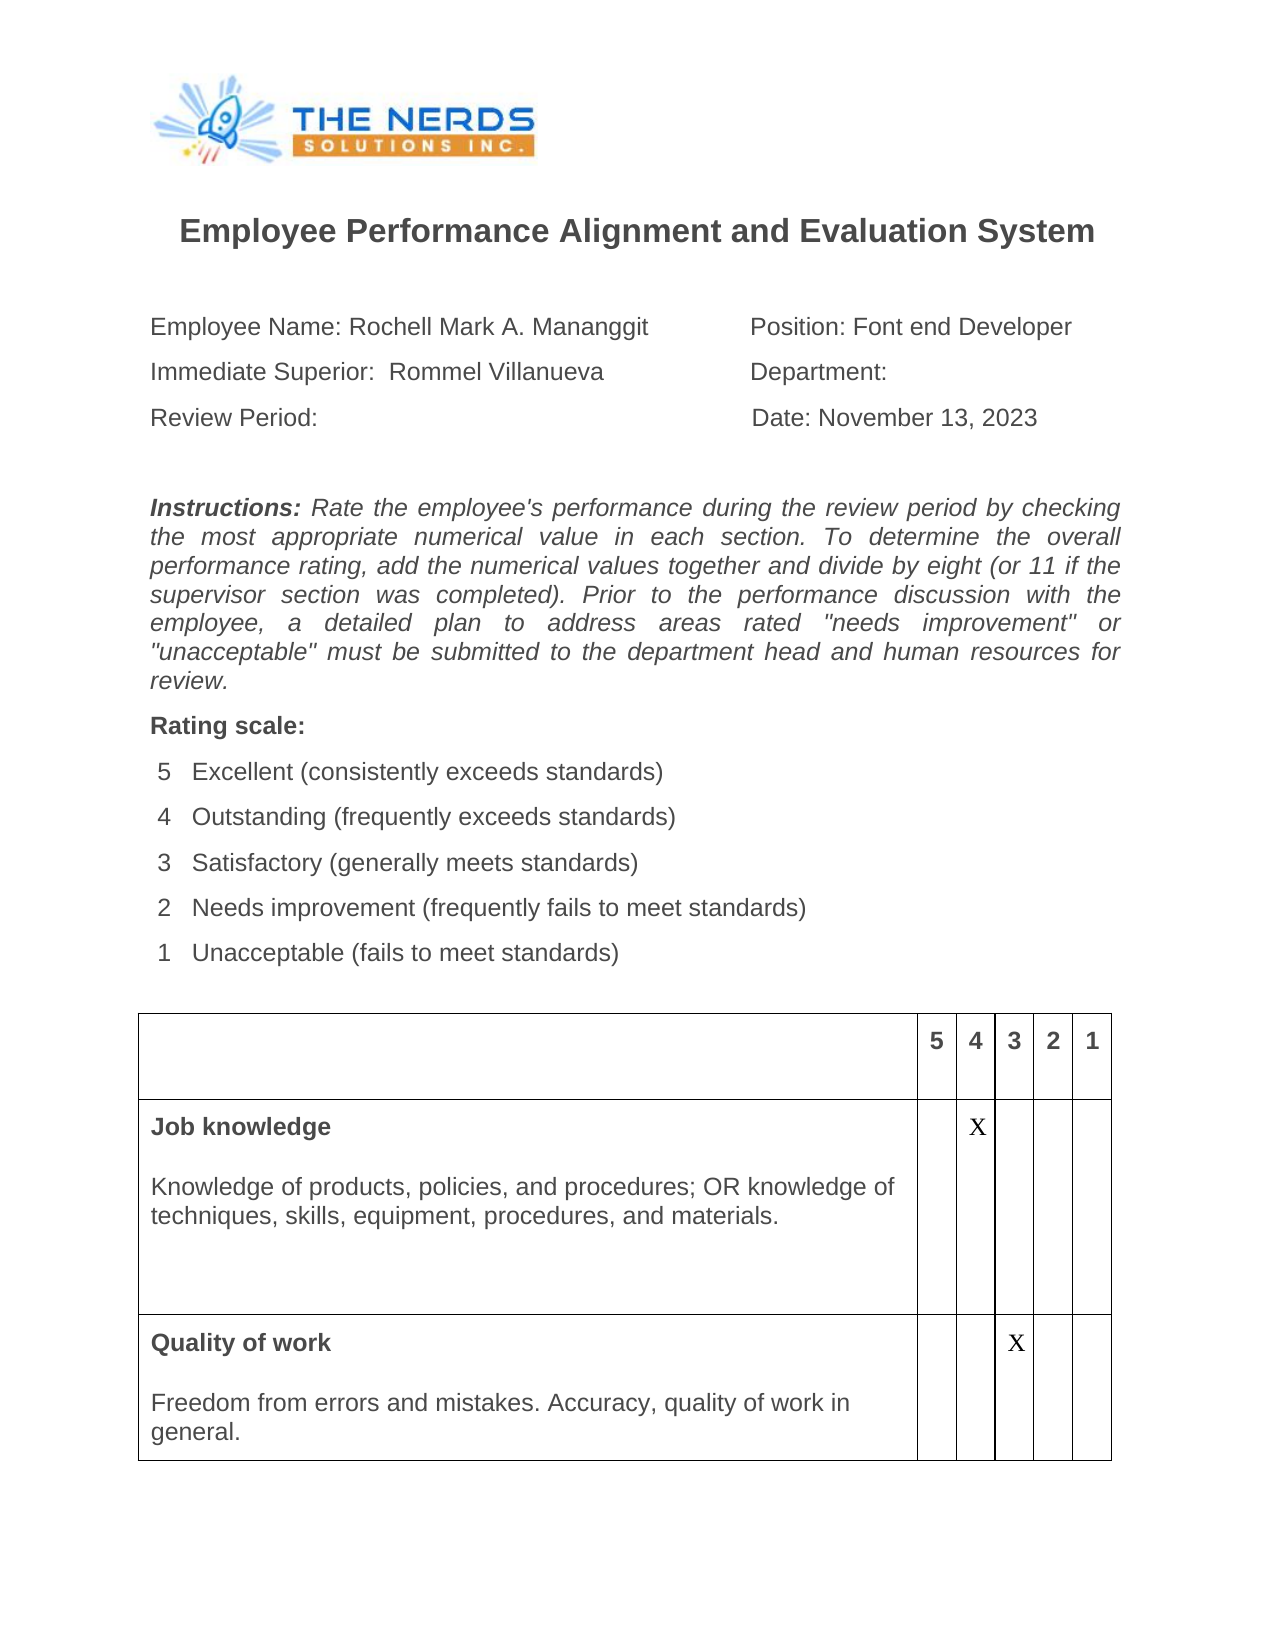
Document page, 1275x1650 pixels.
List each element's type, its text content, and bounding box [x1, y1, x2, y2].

text 5 Excellent (consistently exceeds standards) [150, 757, 1125, 786]
table_cell [1034, 1100, 1072, 1314]
table_header ​2 [1034, 1014, 1072, 1099]
table_cell X [957, 1100, 994, 1314]
table_cell Quality of work Freedom from errors and mistakes. Accuracy, quality of work in general. [139, 1315, 917, 1459]
text 2 Needs improvement (frequently fails to meet standards) [150, 893, 1125, 922]
table_header ​3 [996, 1014, 1033, 1099]
table_cell [1034, 1315, 1072, 1459]
text 4 Outstanding (frequently exceeds standards) [150, 802, 1125, 831]
text Review Period: Date: November 13, 2023 [150, 403, 1125, 431]
table_cell [918, 1315, 956, 1459]
table_cell [918, 1100, 956, 1314]
table_cell X [996, 1315, 1033, 1459]
table_cell [1073, 1315, 1111, 1459]
table_cell [996, 1100, 1033, 1314]
table_header ​ [139, 1014, 917, 1099]
text 1 Unacceptable (fails to meet standards) [150, 938, 1125, 967]
text 3 Satisfactory (generally meets standards) [150, 848, 1125, 876]
table_cell [957, 1315, 994, 1459]
text Instructions: Rate the employee's performance during the review period by checking the most appropriate numerical value in each section. To determine the overall performance rating, add the numerical values together and divide by eight (or 11 if the supervisor section was completed). Prior to the performance discussion with the employee, a detailed plan to address areas rated "needs improvement" or "unacceptable" must be submitted to the department head and human resources for review. [150, 493, 1125, 695]
table_cell [1073, 1100, 1111, 1314]
table_header ​4 [957, 1014, 994, 1099]
text Employee Performance Alignment and Evaluation System [150, 211, 1125, 250]
table_cell Job knowledge Knowledge of products, policies, and procedures; OR knowledge of techniques, skills, equipment, procedures, and materials. [139, 1100, 917, 1314]
text Rating scale: [150, 711, 1125, 740]
table_header ​5 [918, 1014, 956, 1099]
text Employee Name: Rochell Mark A. Mananggit Position: Font end Developer [150, 312, 1125, 341]
table_header ​1 [1073, 1014, 1111, 1099]
text Immediate Superior: Rommel Villanueva Department: [150, 357, 1125, 386]
picture [150, 73, 538, 166]
